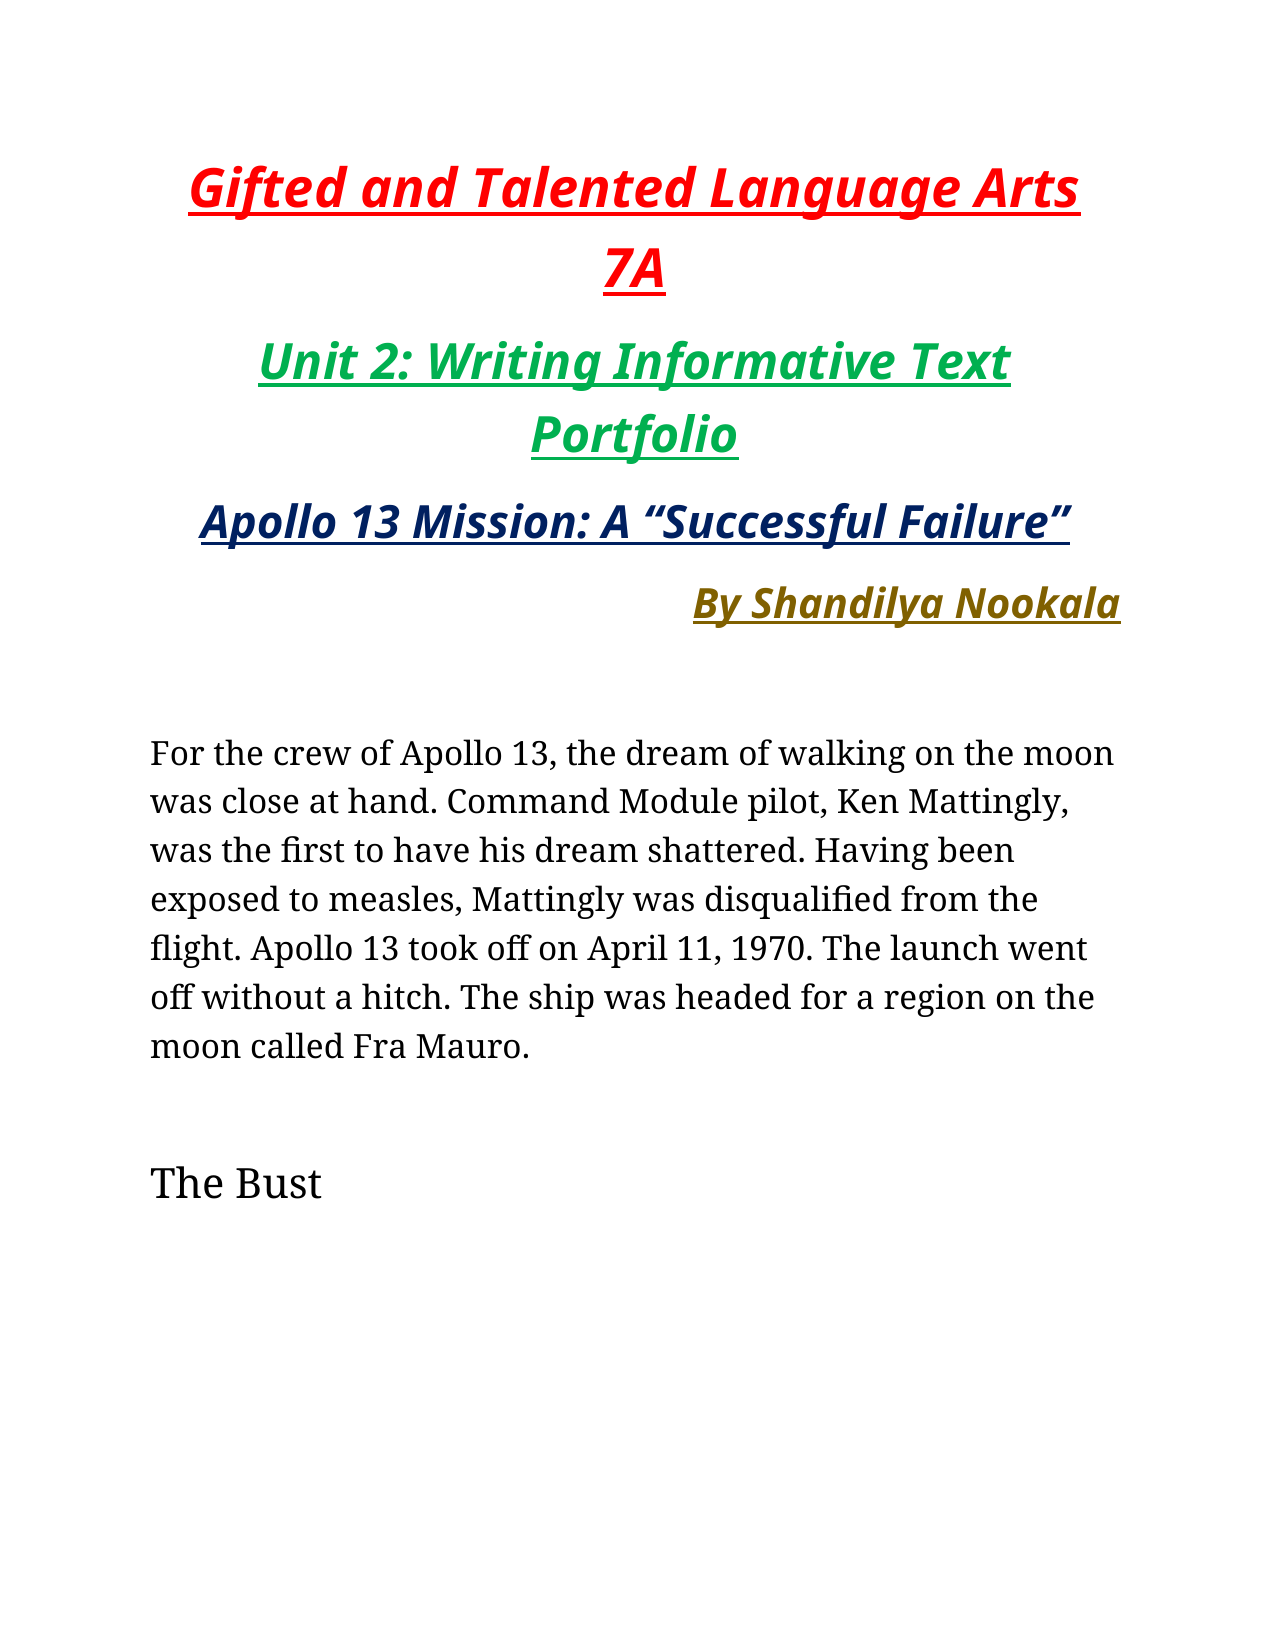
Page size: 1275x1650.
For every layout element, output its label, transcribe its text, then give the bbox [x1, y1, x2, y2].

text Gifted and Talented Language Arts 7A [150, 150, 1125, 303]
text Apollo 13 Mission: A “Successful Failure” [150, 489, 1125, 552]
text Unit 2: Writing Informative Text Portfolio [150, 326, 1125, 467]
text By Shandilya Nookala [150, 573, 1125, 630]
text For the crew of Apollo 13, the dream of walking on the moon was close at hand. Command Module pilot, Ken Mattingly, was the first to have his dream shattered. Having been exposed to measles, Mattingly was disqualified from the flight. Apollo 13 took off on April 11, 1970. The launch went off without a hitch. The ship was headed for a region on the moon called Fra Mauro. [150, 729, 1125, 1068]
text The Bust [150, 1154, 1125, 1211]
